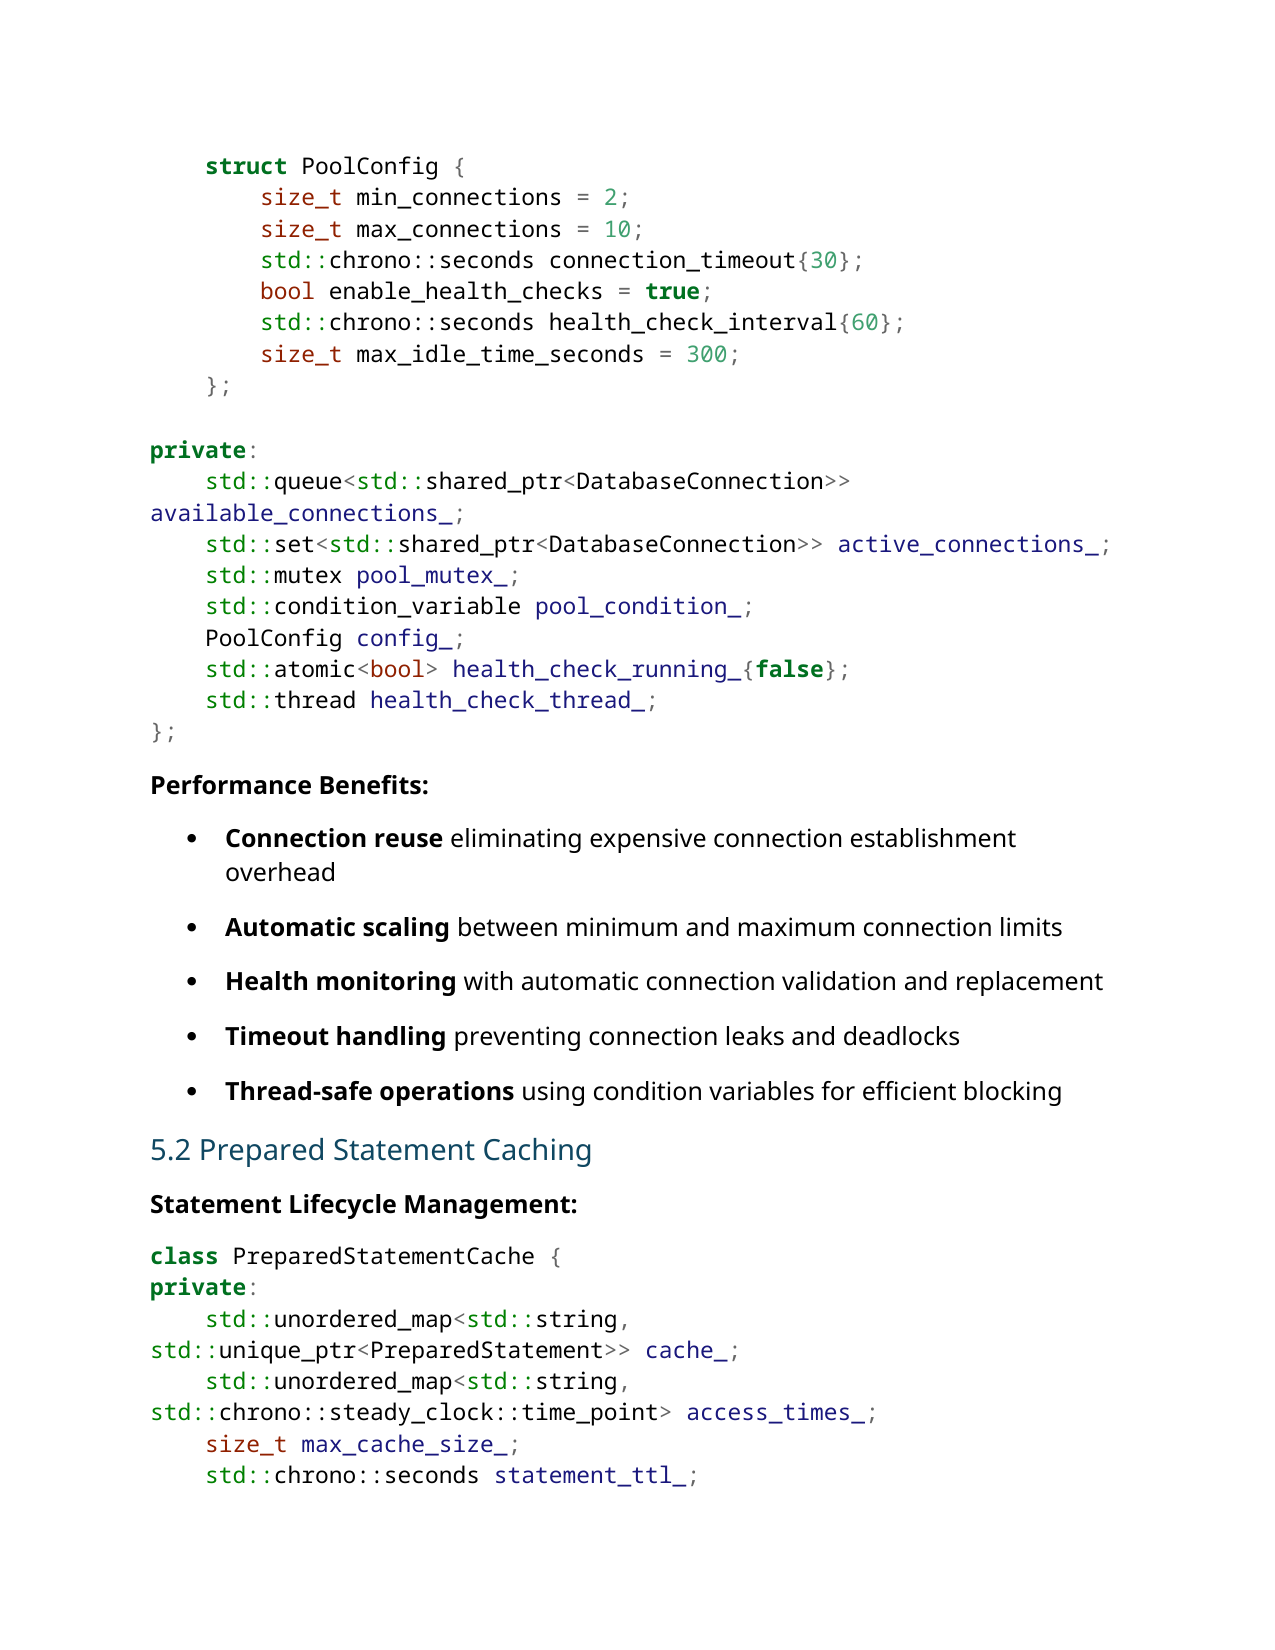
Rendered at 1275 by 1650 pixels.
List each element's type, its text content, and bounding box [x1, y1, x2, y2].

list Automatic scaling between minimum and maximum connection limits [187, 909, 1125, 943]
subtitle 5.2 Prepared Statement Caching [150, 1129, 1125, 1168]
text Performance Benefits: [150, 767, 1125, 801]
text Statement Lifecycle Management: [150, 1187, 1125, 1221]
list Health monitoring with automatic connection validation and replacement [187, 964, 1125, 998]
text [150, 150, 1125, 747]
list Timeout handling preventing connection leaks and deadlocks [187, 1019, 1125, 1053]
list Connection reuse eliminating expensive connection establishment overhead [187, 820, 1125, 888]
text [150, 1240, 1125, 1490]
list Thread-safe operations using condition variables for efficient blocking [187, 1074, 1125, 1108]
